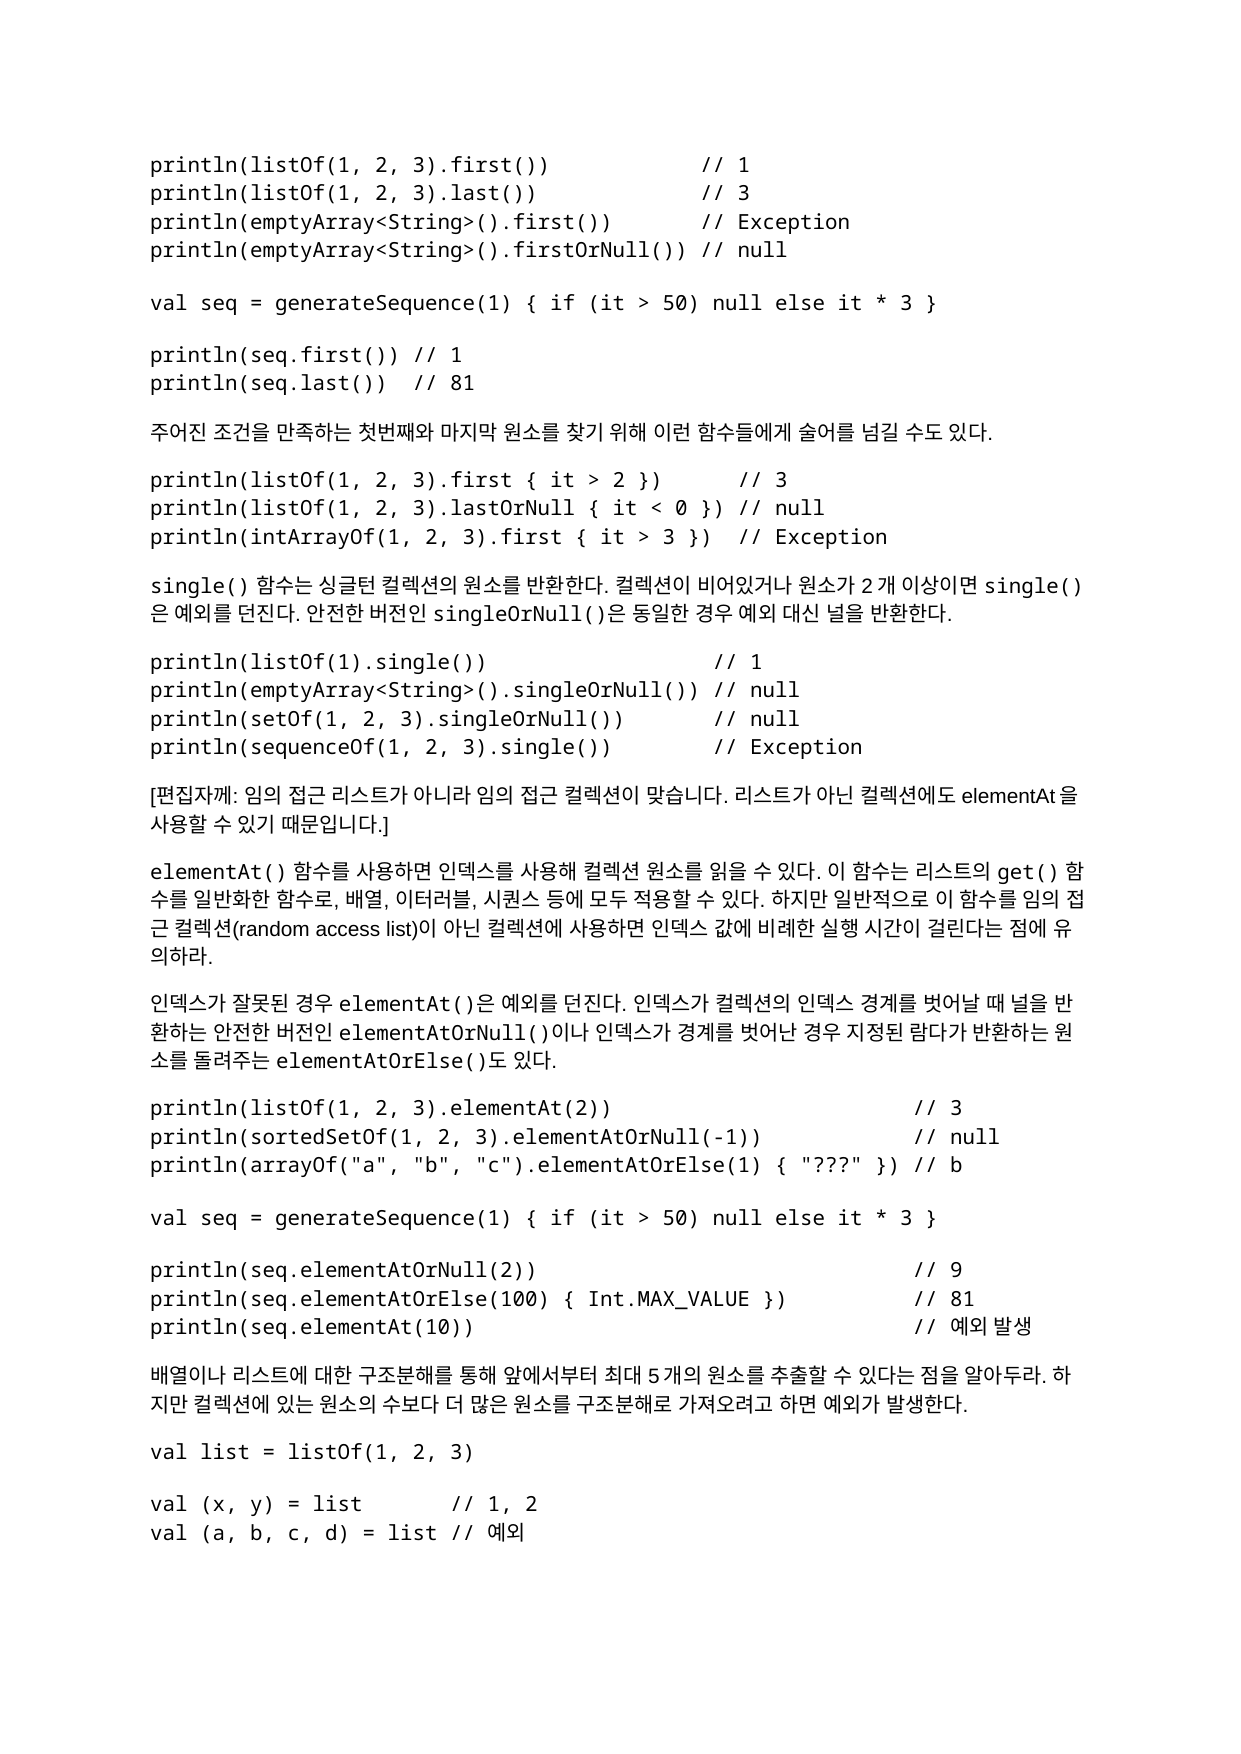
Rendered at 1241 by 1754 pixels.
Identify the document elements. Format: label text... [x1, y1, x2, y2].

text [편집자께: 임의 접근 리스트가 아니라 임의 접근 컬렉션이 맞습니다. 리스트가 아닌 컬렉션에도 elementAt을 사용할 수 있기 때문입니다.] [150, 781, 1090, 838]
text println(listOf(1, 2, 3).elementAt(2)) // 3 println(sortedSetOf(1, 2, 3).elementAtOrNull(-1)) // null println(arrayOf("a", "b", "c").elementAtOrElse(1) { "???" }) // b val seq = generateSequence(1) { if (it > 50) null else it * 3 } println(seq.elementAtOrNull(2)) // 9 println(seq.elementAtOrElse(100) { Int.MAX_VALUE }) // 81 println(seq.elementAt(10)) // 예외 발생 [150, 1093, 1090, 1341]
text 주어진 조건을 만족하는 첫번째와 마지막 원소를 찾기 위해 이런 함수들에게 술어를 넘길 수도 있다. [150, 418, 1090, 446]
text 인덱스가 잘못된 경우 elementAt()은 예외를 던진다. 인덱스가 컬렉션의 인덱스 경계를 벗어날 때 널을 반환하는 안전한 버전인 elementAtOrNull()이나 인덱스가 경계를 벗어난 경우 지정된 람다가 반환하는 원소를 돌려주는 elementAtOrElse()도 있다. [150, 989, 1090, 1075]
text val list = listOf(1, 2, 3) val (x, y) = list // 1, 2 val (a, b, c, d) = list // 예외 [150, 1437, 1090, 1546]
text println(listOf(1).single()) // 1 println(emptyArray<String>().singleOrNull()) // null println(setOf(1, 2, 3).singleOrNull()) // null println(sequenceOf(1, 2, 3).single()) // Exception [150, 647, 1090, 761]
text single() 함수는 싱글턴 컬렉션의 원소를 반환한다. 컬렉션이 비어있거나 원소가 2개 이상이면 single()은 예외를 던진다. 안전한 버전인 singleOrNull()은 동일한 경우 예외 대신 널을 반환한다. [150, 571, 1090, 628]
text 배열이나 리스트에 대한 구조분해를 통해 앞에서부터 최대 5개의 원소를 추출할 수 있다는 점을 알아두라. 하지만 컬렉션에 있는 원소의 수보다 더 많은 원소를 구조분해로 가져오려고 하면 예외가 발생한다. [150, 1361, 1090, 1418]
text elementAt() 함수를 사용하면 인덱스를 사용해 컬렉션 원소를 읽을 수 있다. 이 함수는 리스트의 get() 함수를 일반화한 함수로, 배열, 이터러블, 시퀀스 등에 모두 적용할 수 있다. 하지만 일반적으로 이 함수를 임의 접근 컬렉션(random access list)이 아닌 컬렉션에 사용하면 인덱스 값에 비례한 실행 시간이 걸린다는 점에 유의하라. [150, 857, 1090, 971]
text println(listOf(1, 2, 3).first { it > 2 }) // 3 println(listOf(1, 2, 3).lastOrNull { it < 0 }) // null println(intArrayOf(1, 2, 3).first { it > 3 }) // Exception [150, 465, 1090, 550]
text println(listOf(1, 2, 3).first()) // 1 println(listOf(1, 2, 3).last()) // 3 println(emptyArray<String>().first()) // Exception println(emptyArray<String>().firstOrNull()) // null val seq = generateSequence(1) { if (it > 50) null else it * 3 } println(seq.first()) // 1 println(seq.last()) // 81 [150, 150, 1090, 397]
